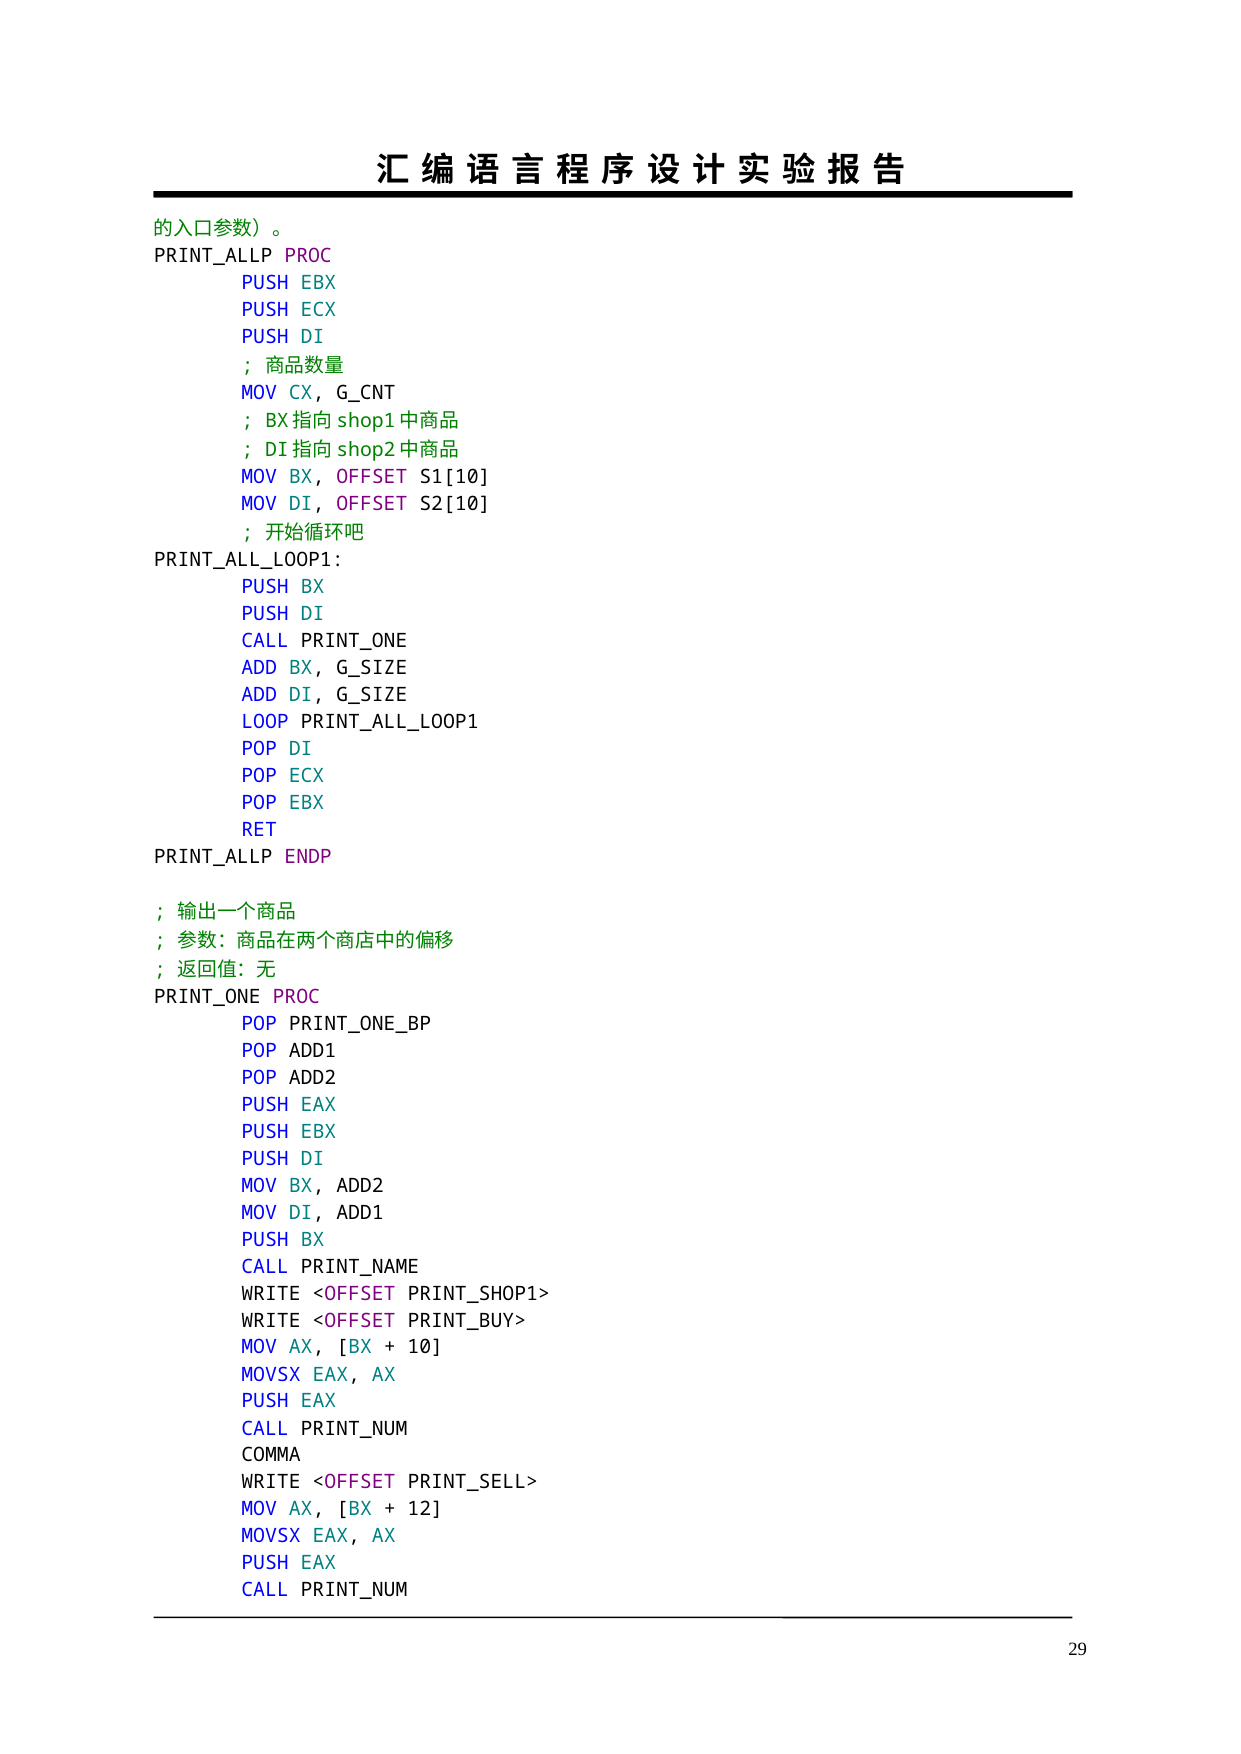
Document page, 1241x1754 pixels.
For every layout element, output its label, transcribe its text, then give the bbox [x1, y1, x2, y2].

text POP ADD2 [153, 1063, 1087, 1090]
text CALL PRINT_NAME [153, 1252, 1087, 1279]
text POP PRINT_ONE_BP [153, 1009, 1087, 1036]
text POP ECX [153, 761, 1087, 788]
text PRINT_ALLP ENDP [153, 842, 1087, 869]
text MOV DI, OFFSET S2[10] [153, 489, 1087, 516]
text MOV BX, OFFSET S1[10] [153, 462, 1087, 489]
text PUSH ECX [153, 295, 1087, 322]
text POP DI [153, 734, 1087, 761]
text PUSH EBX [153, 1117, 1087, 1144]
text ADD BX, G_SIZE [153, 653, 1087, 680]
text MOV AX, [BX + 12] [153, 1495, 1087, 1522]
text ; 返回值：无 [153, 953, 1087, 982]
text ; 参数：商品在两个商店中的偏移 [153, 924, 1087, 953]
text WRITE <OFFSET PRINT_BUY> [153, 1306, 1087, 1333]
text POP EBX [153, 788, 1087, 815]
text PRINT_ONE PROC [153, 982, 1087, 1009]
text COMMA [153, 1441, 1087, 1468]
text ; BX指向shop1中商品 [153, 405, 1087, 434]
text LOOP PRINT_ALL_LOOP1 [153, 707, 1087, 734]
text PUSH BX [153, 572, 1087, 599]
text PRINT_ALL_LOOP1: [153, 545, 1087, 572]
text RET [153, 815, 1087, 842]
text ; DI指向shop2中商品 [153, 434, 1087, 462]
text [153, 213, 1087, 241]
text MOV BX, ADD2 [153, 1171, 1087, 1198]
text PUSH EAX [153, 1387, 1087, 1414]
text POP ADD1 [153, 1036, 1087, 1063]
text PUSH DI [153, 322, 1087, 349]
text WRITE <OFFSET PRINT_SELL> [153, 1468, 1087, 1495]
text CALL PRINT_ONE [153, 626, 1087, 653]
text PUSH EAX [153, 1549, 1087, 1576]
text CALL PRINT_NUM [153, 1414, 1087, 1441]
text CALL PRINT_NUM [153, 1576, 1087, 1603]
text PUSH DI [153, 599, 1087, 626]
text ADD DI, G_SIZE [153, 680, 1087, 707]
text ; 输出一个商品 [153, 896, 1087, 924]
text MOV CX, G_CNT [153, 378, 1087, 405]
text MOVSX EAX, AX [153, 1360, 1087, 1387]
text PUSH BX [153, 1225, 1087, 1252]
text ; 商品数量 [153, 349, 1087, 378]
text PRINT_ALLP PROC [153, 241, 1087, 268]
text MOV DI, ADD1 [153, 1198, 1087, 1225]
text MOV AX, [BX + 10] [153, 1333, 1087, 1360]
text ; 开始循环吧 [153, 516, 1087, 545]
text MOVSX EAX, AX [153, 1522, 1087, 1549]
text PUSH EBX [153, 268, 1087, 295]
text PUSH EAX [153, 1090, 1087, 1117]
text WRITE <OFFSET PRINT_SHOP1> [153, 1279, 1087, 1306]
text PUSH DI [153, 1144, 1087, 1171]
